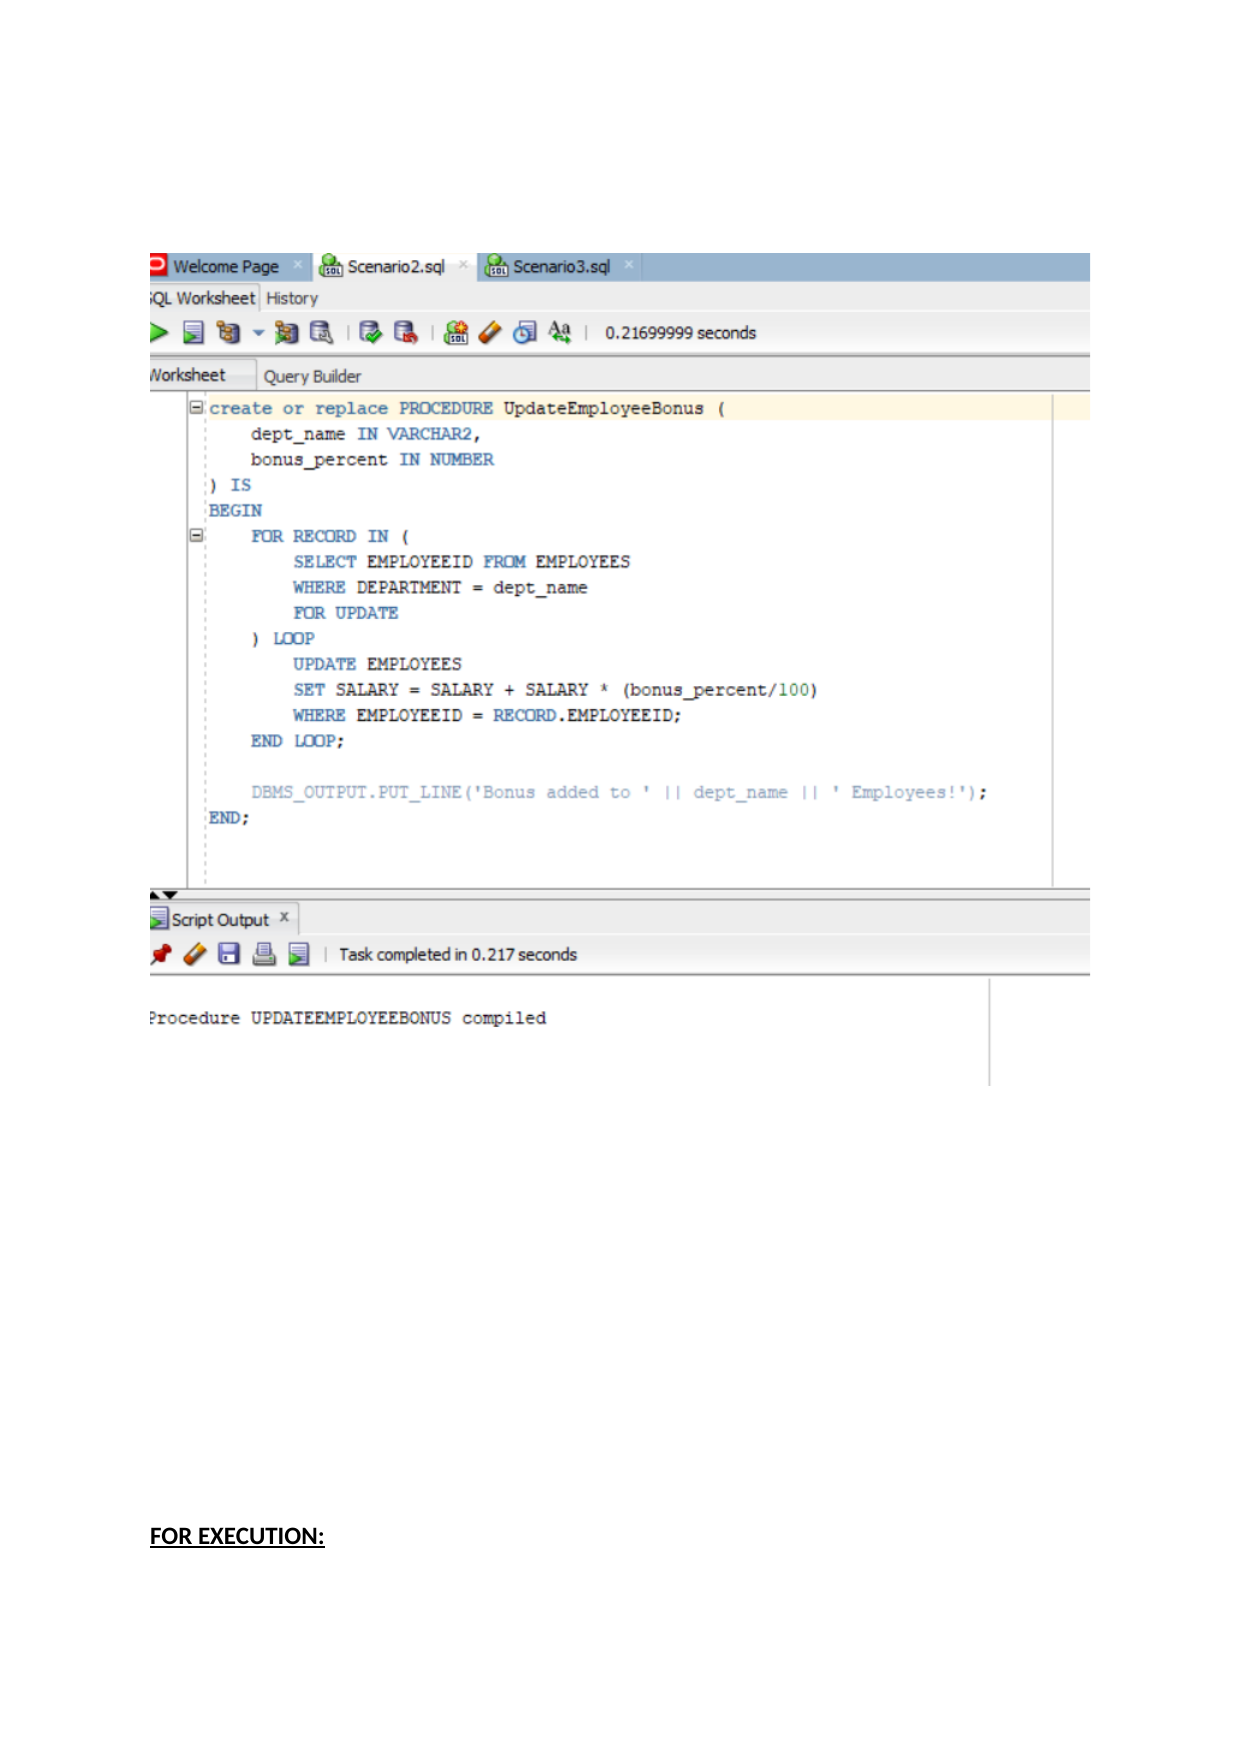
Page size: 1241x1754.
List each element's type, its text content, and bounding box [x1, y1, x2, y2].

picture [150, 253, 1091, 1086]
text FOR EXECUTION: [150, 1520, 1090, 1550]
